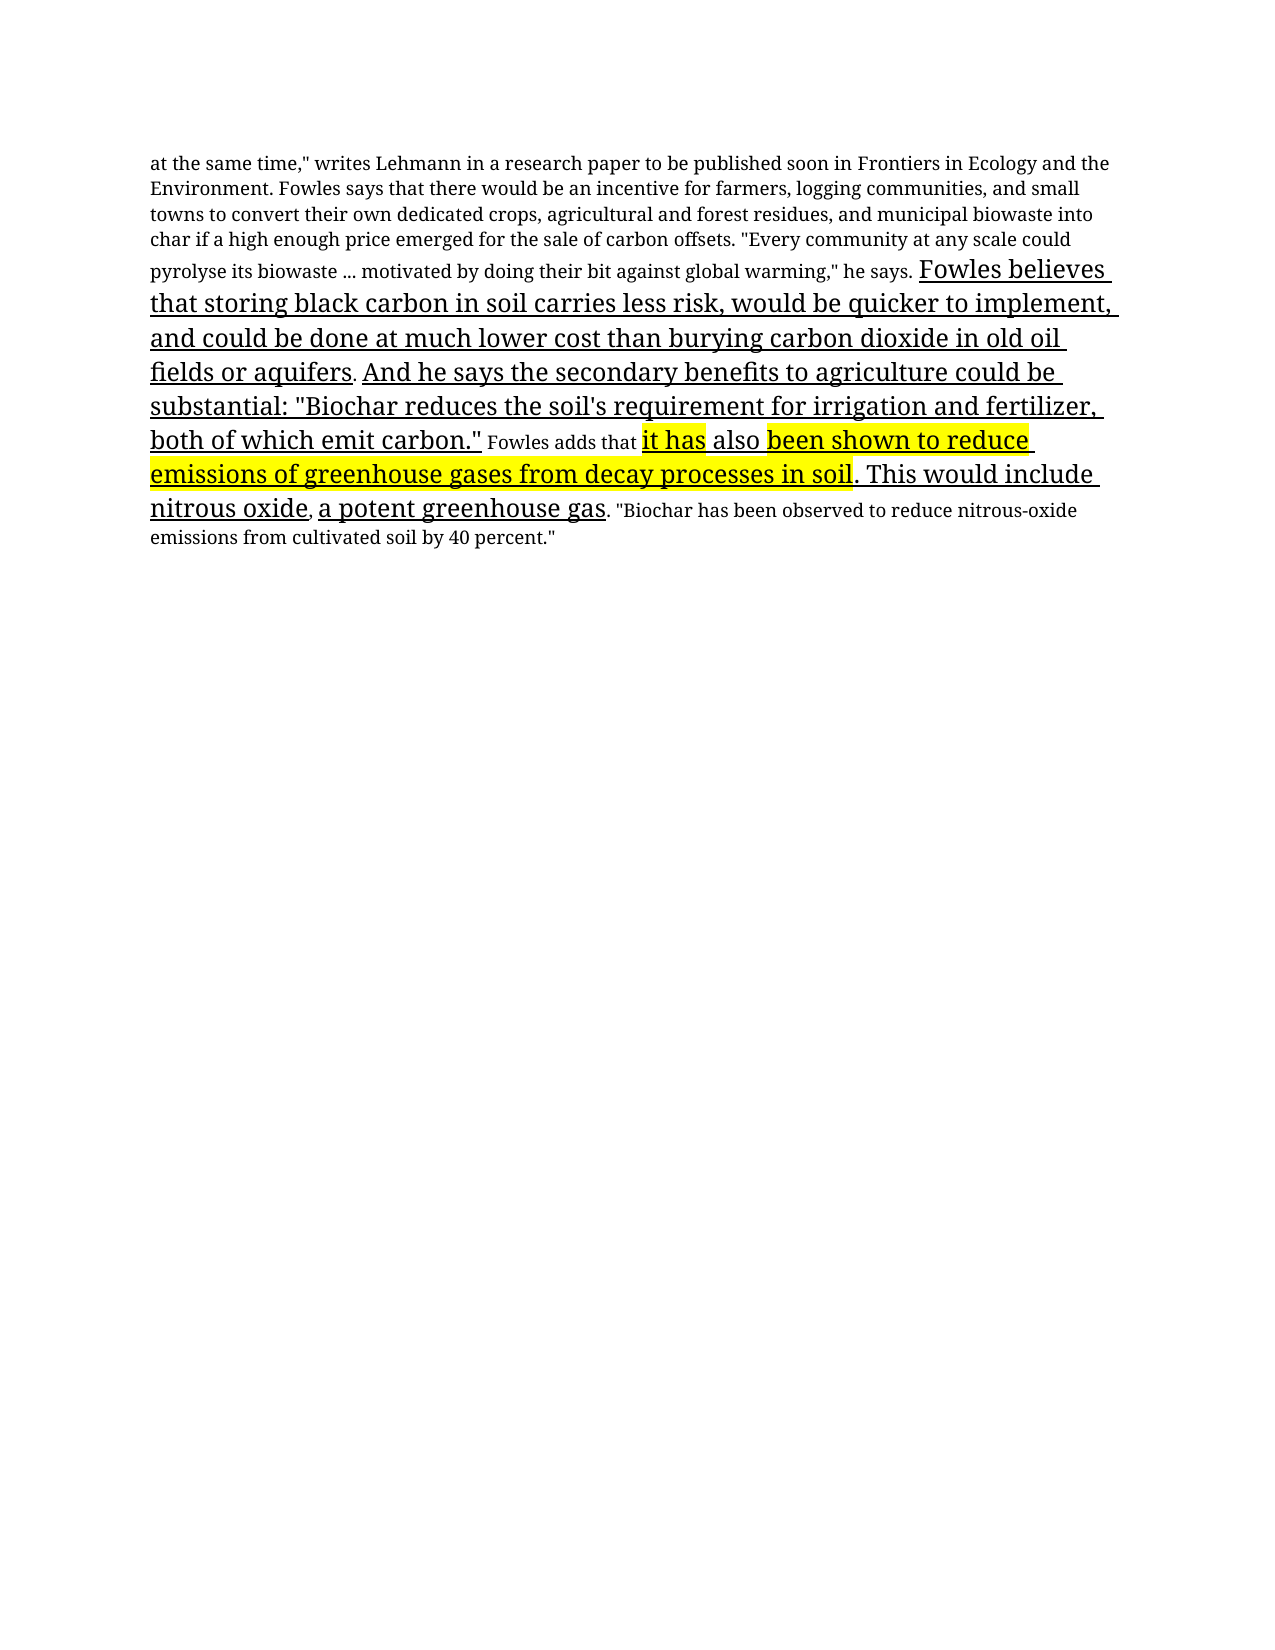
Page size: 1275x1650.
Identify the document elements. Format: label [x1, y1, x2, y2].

text [150, 150, 1125, 550]
